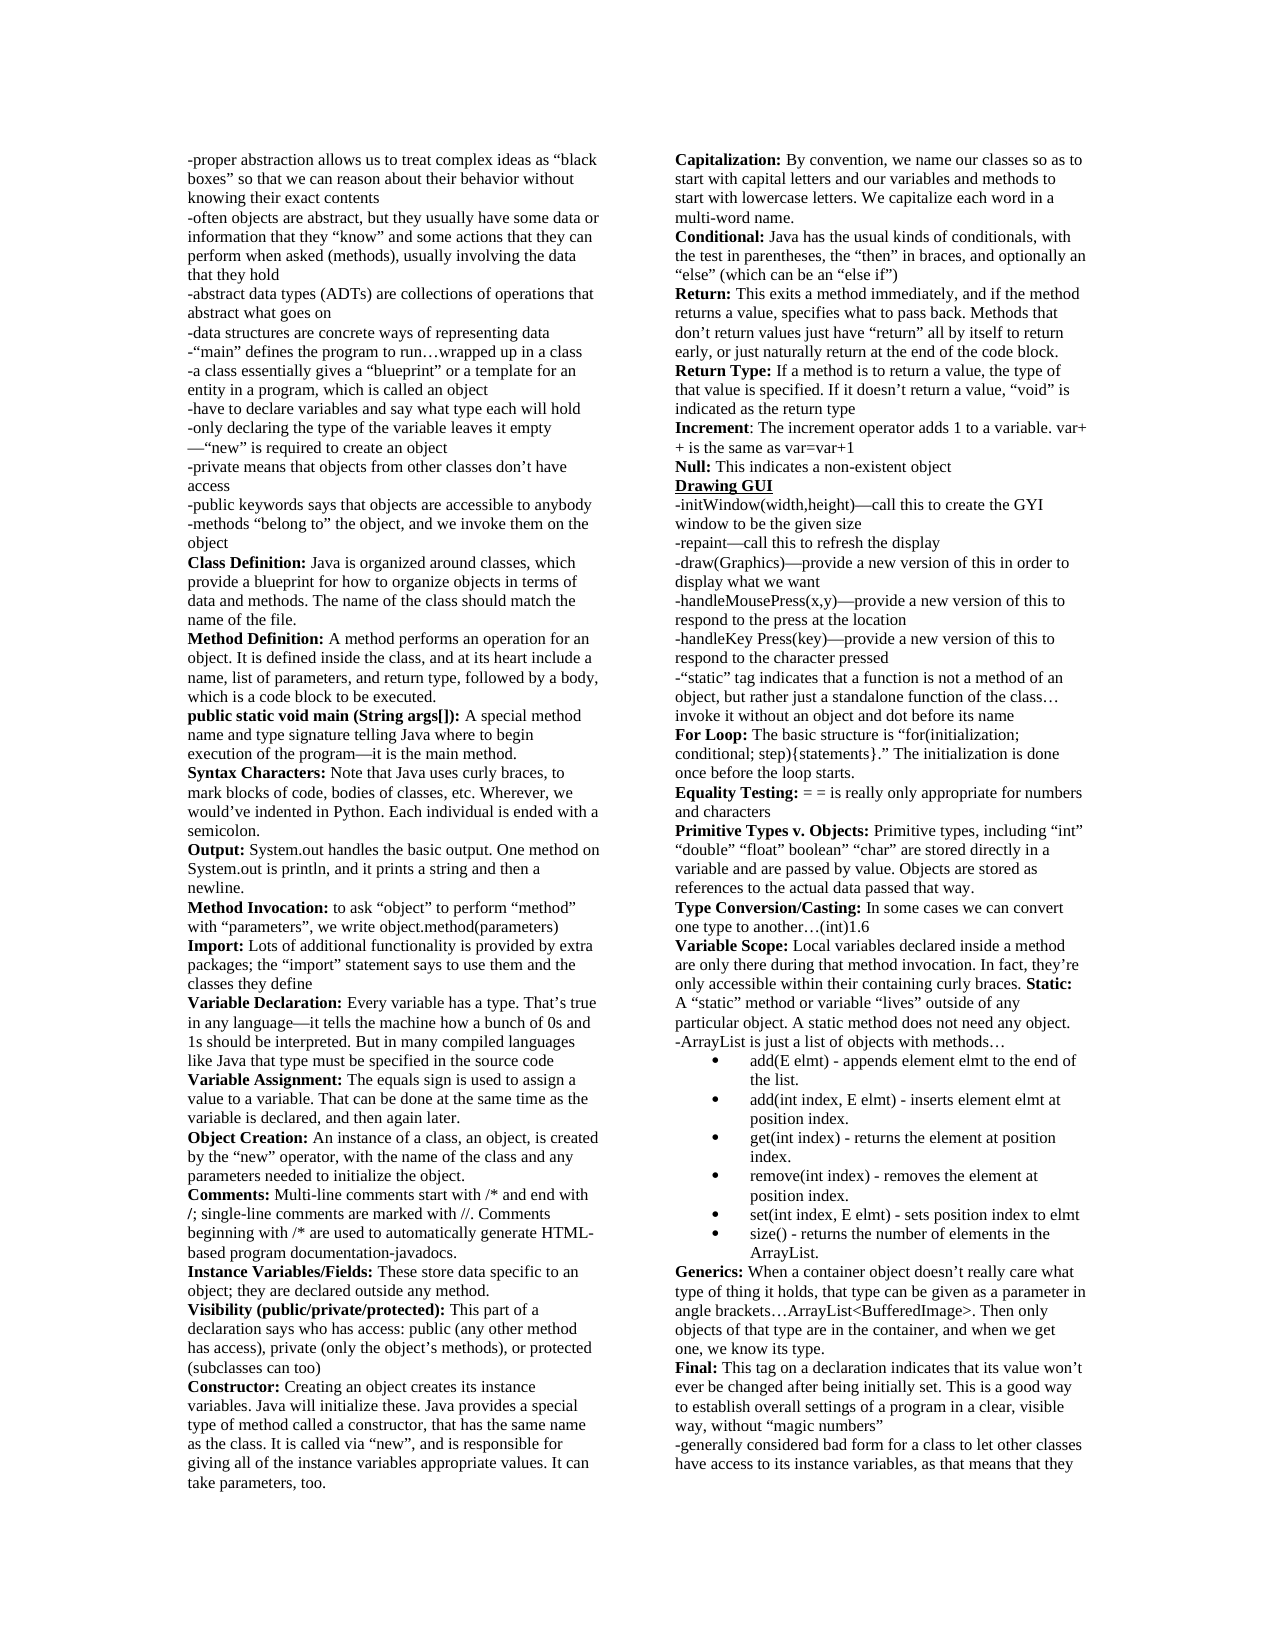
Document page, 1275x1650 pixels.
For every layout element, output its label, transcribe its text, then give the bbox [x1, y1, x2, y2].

text -initWindow(width,height)—call this to create the GYI window to be the given size [675, 495, 1087, 533]
list get(int index) - returns the element at position index. [712, 1128, 1087, 1166]
text Capitalization: By convention, we name our classes so as to start with capital letters and our variables and methods to start with lowercase letters. We capitalize each word in a multi-word name. [675, 150, 1087, 227]
text Null: This indicates a non-existent object [675, 457, 1087, 476]
list add(int index, E elmt) - inserts element elmt at position index. [712, 1089, 1087, 1128]
text Method Definition: A method performs an operation for an object. It is defined inside the class, and at its heart include a name, list of parameters, and return type, followed by a body, which is a code block to be executed. [187, 629, 600, 706]
text public static void main (String args[]): A special method name and type signature telling Java where to begin execution of the program—it is the main method. [187, 706, 600, 763]
text Syntax Characters: Note that Java uses curly braces, to mark blocks of code, bodies of classes, etc. Wherever, we would’ve indented in Python. Each individual is ended with a semicolon. [187, 763, 600, 840]
text For Loop: The basic structure is “for(initialization; conditional; step){statements}.” The initialization is done once before the loop starts. [675, 725, 1087, 782]
list size() - returns the number of elements in the ArrayList. [712, 1224, 1087, 1262]
text Instance Variables/Fields: These store data specific to an object; they are declared outside any method. [187, 1262, 600, 1300]
list add(E elmt) - appends element elmt to the end of the list. [712, 1051, 1087, 1089]
text -“static” tag indicates that a function is not a method of an object, but rather just a standalone function of the class…invoke it without an object and dot before its name [675, 667, 1087, 725]
text -public keywords says that objects are accessible to anybody [187, 495, 600, 514]
text Return Type: If a method is to return a value, the type of that value is specified. If it doesn’t return a value, “void” is indicated as the return type [675, 361, 1087, 418]
text Type Conversion/Casting: In some cases we can convert one type to another…(int)1.6 [675, 897, 1087, 936]
text Primitive Types v. Objects: Primitive types, including “int” “double” “float” boolean” “char” are stored directly in a variable and are passed by value. Objects are stored as references to the actual data passed that way. [675, 821, 1087, 897]
text Variable Declaration: Every variable has a type. That’s true in any language—it tells the machine how a bunch of 0s and 1s should be interpreted. But in many compiled languages like Java that type must be specified in the source code [187, 993, 600, 1070]
text -proper abstraction allows us to treat complex ideas as “black boxes” so that we can reason about their behavior without knowing their exact contents [187, 150, 600, 207]
text -methods “belong to” the object, and we invoke them on the object [187, 514, 600, 552]
text -data structures are concrete ways of representing data [187, 322, 600, 342]
text -repaint—call this to refresh the display [675, 533, 1087, 552]
text -have to declare variables and say what type each will hold [187, 399, 600, 418]
list set(int index, E elmt) - sets position index to elmt [712, 1204, 1087, 1224]
text Final: This tag on a declaration indicates that its value won’t ever be changed after being initially set. This is a good way to establish overall settings of a program in a clear, visible way, without “magic numbers” [675, 1358, 1087, 1435]
list remove(int index) - removes the element at position index. [712, 1166, 1087, 1204]
text -only declaring the type of the variable leaves it empty—“new” is required to create an object [187, 418, 600, 457]
text Generics: When a container object doesn’t really care what type of thing it holds, that type can be given as a parameter in angle brackets…ArrayList<BufferedImage>. Then only objects of that type are in the container, and when we get one, we know its type. [675, 1262, 1087, 1358]
text Variable Scope: Local variables declared inside a method are only there during that method invocation. In fact, they’re only accessible within their containing curly braces. Static: A “static” method or variable “lives” outside of any particular object. A static method does not need any object. [675, 936, 1087, 1032]
text Constructor: Creating an object creates its instance variables. Java will initialize these. Java provides a special type of method called a constructor, that has the same name as the class. It is called via “new”, and is responsible for giving all of the instance variables appropriate values. It can take parameters, too. [187, 1377, 600, 1492]
text Object Creation: An instance of a class, an object, is created by the “new” operator, with the name of the class and any parameters needed to initialize the object. [187, 1127, 600, 1185]
text Class Definition: Java is organized around classes, which provide a blueprint for how to organize objects in terms of data and methods. The name of the class should match the name of the file. [187, 552, 600, 629]
text Method Invocation: to ask “object” to perform “method” with “parameters”, we write object.method(parameters) [187, 897, 600, 936]
text Visibility (public/private/protected): This part of a declaration says who has access: public (any other method has access), private (only the object’s methods), or protected (subclasses can too) [187, 1300, 600, 1377]
text Variable Assignment: The equals sign is used to assign a value to a variable. That can be done at the same time as the variable is declared, and then again later. [187, 1070, 600, 1127]
text -handleMousePress(x,y)—provide a new version of this to respond to the press at the location [675, 591, 1087, 629]
text -“main” defines the program to run…wrapped up in a class [187, 342, 600, 361]
text Import: Lots of additional functionality is provided by extra packages; the “import” statement says to use them and the classes they define [187, 936, 600, 993]
text Return: This exits a method immediately, and if the method returns a value, specifies what to pass back. Methods that don’t return values just have “return” all by itself to return early, or just naturally return at the end of the code block. [675, 284, 1087, 361]
text -draw(Graphics)—provide a new version of this in order to display what we want [675, 552, 1087, 591]
text Equality Testing: = = is really only appropriate for numbers and characters [675, 782, 1087, 821]
text Increment: The increment operator adds 1 to a variable. var++ is the same as var=var+1 [675, 418, 1087, 457]
text Comments: Multi-line comments start with /* and end with /; single-line comments are marked with //. Comments beginning with /* are used to automatically generate HTML-based program documentation-javadocs. [187, 1185, 600, 1262]
text -ArrayList is just a list of objects with methods… [675, 1032, 1087, 1051]
text Conditional: Java has the usual kinds of conditionals, with the test in parentheses, the “then” in braces, and optionally an “else” (which can be an “else if”) [675, 227, 1087, 284]
text -often objects are abstract, but they usually have some data or information that they “know” and some actions that they can perform when asked (methods), usually involving the data that they hold [187, 207, 600, 284]
text -a class essentially gives a “blueprint” or a template for an entity in a program, which is called an object [187, 361, 600, 399]
text -private means that objects from other classes don’t have access [187, 457, 600, 495]
text -abstract data types (ADTs) are collections of operations that abstract what goes on [187, 284, 600, 322]
text -handleKey Press(key)—provide a new version of this to respond to the character pressed [675, 629, 1087, 667]
text Output: System.out handles the basic output. One method on System.out is println, and it prints a string and then a newline. [187, 840, 600, 897]
text Drawing GUI [675, 476, 1087, 495]
